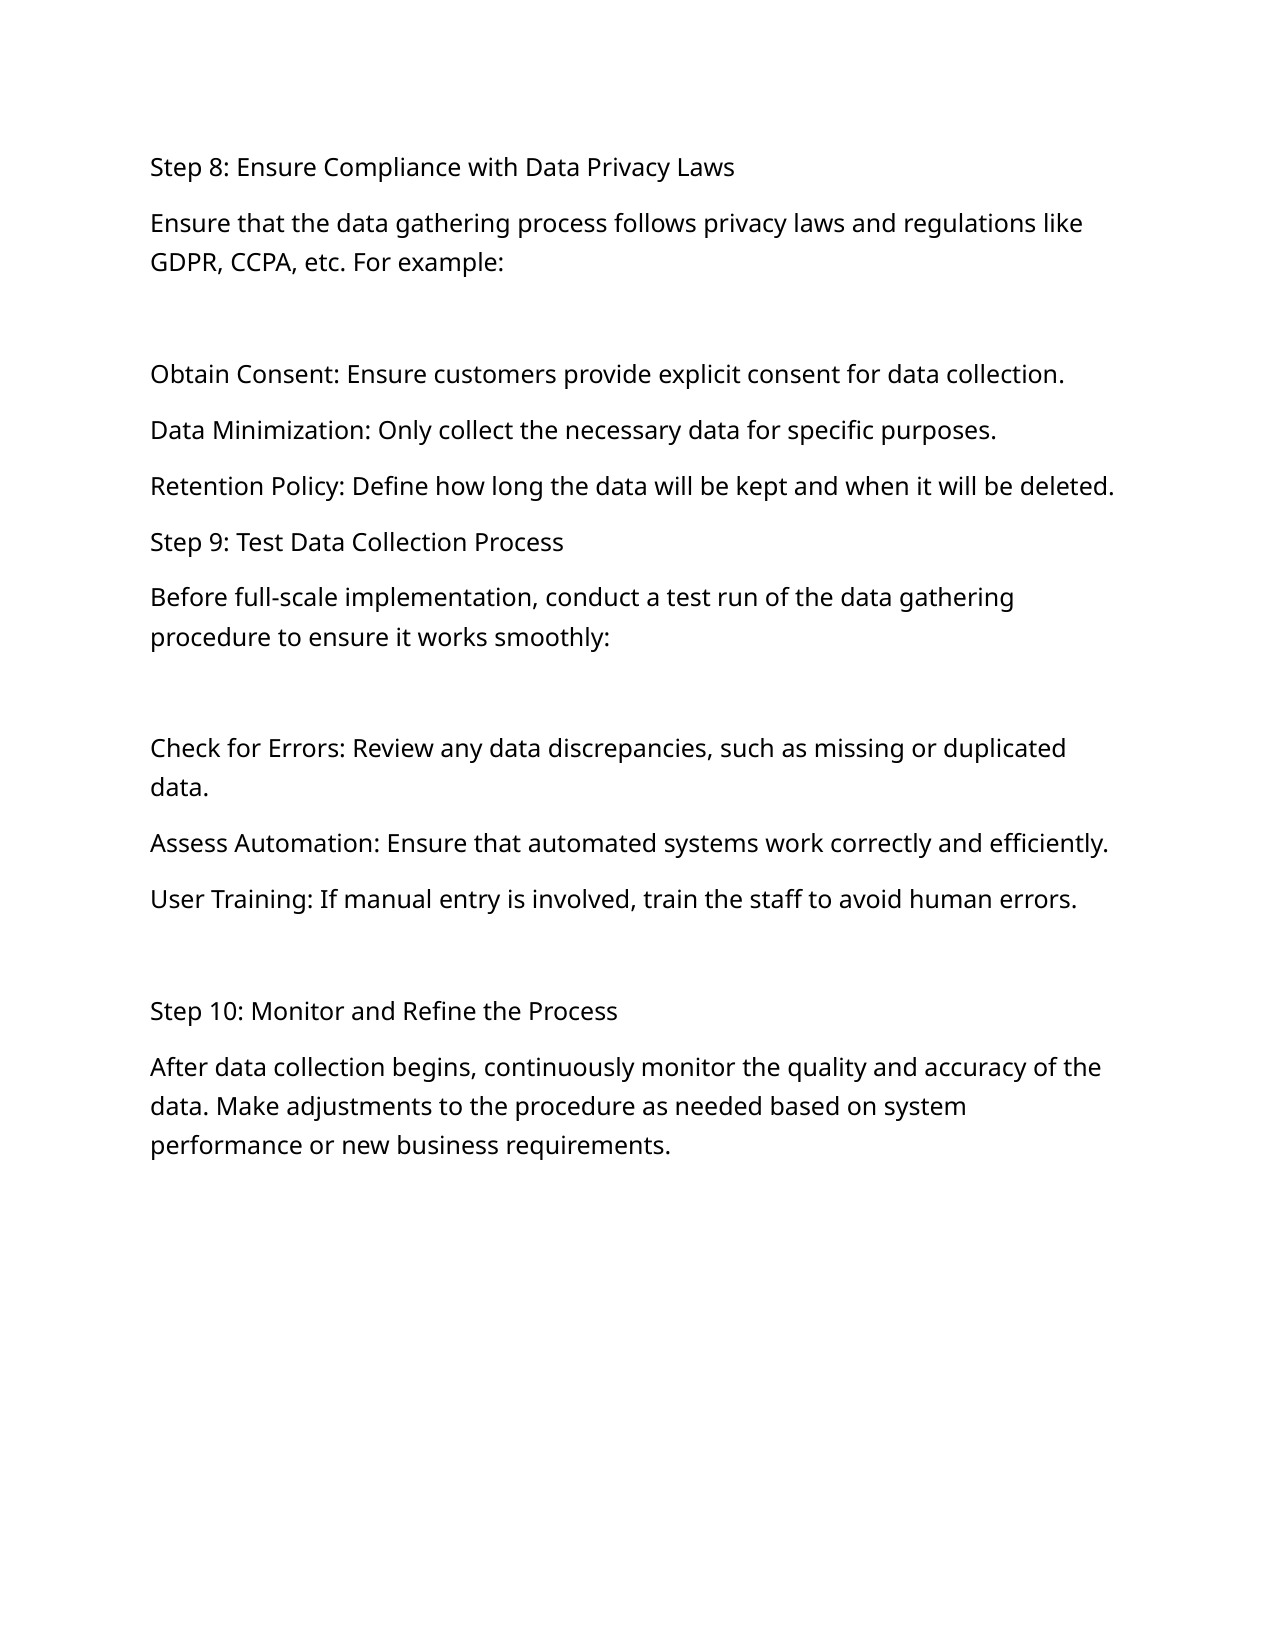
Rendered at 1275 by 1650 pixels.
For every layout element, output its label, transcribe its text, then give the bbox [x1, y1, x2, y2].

text Retention Policy: Define how long the data will be kept and when it will be deleted. [150, 468, 1125, 502]
text User Training: If manual entry is involved, train the staff to avoid human errors. [150, 882, 1125, 916]
text Step 10: Monitor and Refine the Process [150, 993, 1125, 1027]
text Ensure that the data gathering process follows privacy laws and regulations like GDPR, CCPA, etc. For example: [150, 206, 1125, 279]
text Assess Automation: Ensure that automated systems work correctly and efficiently. [150, 826, 1125, 860]
text Before full-scale implementation, conduct a test run of the data gathering procedure to ensure it works smoothly: [150, 580, 1125, 653]
text Step 8: Ensure Compliance with Data Privacy Laws [150, 150, 1125, 184]
text After data collection begins, continuously monitor the quality and accuracy of the data. Make adjustments to the procedure as needed based on system performance or new business requirements. [150, 1049, 1125, 1162]
text Check for Errors: Review any data discrepancies, such as missing or duplicated data. [150, 731, 1125, 804]
text Data Minimization: Only collect the necessary data for specific purposes. [150, 412, 1125, 447]
text Step 9: Test Data Collection Process [150, 524, 1125, 558]
text Obtain Consent: Ensure customers provide explicit consent for data collection. [150, 357, 1125, 391]
